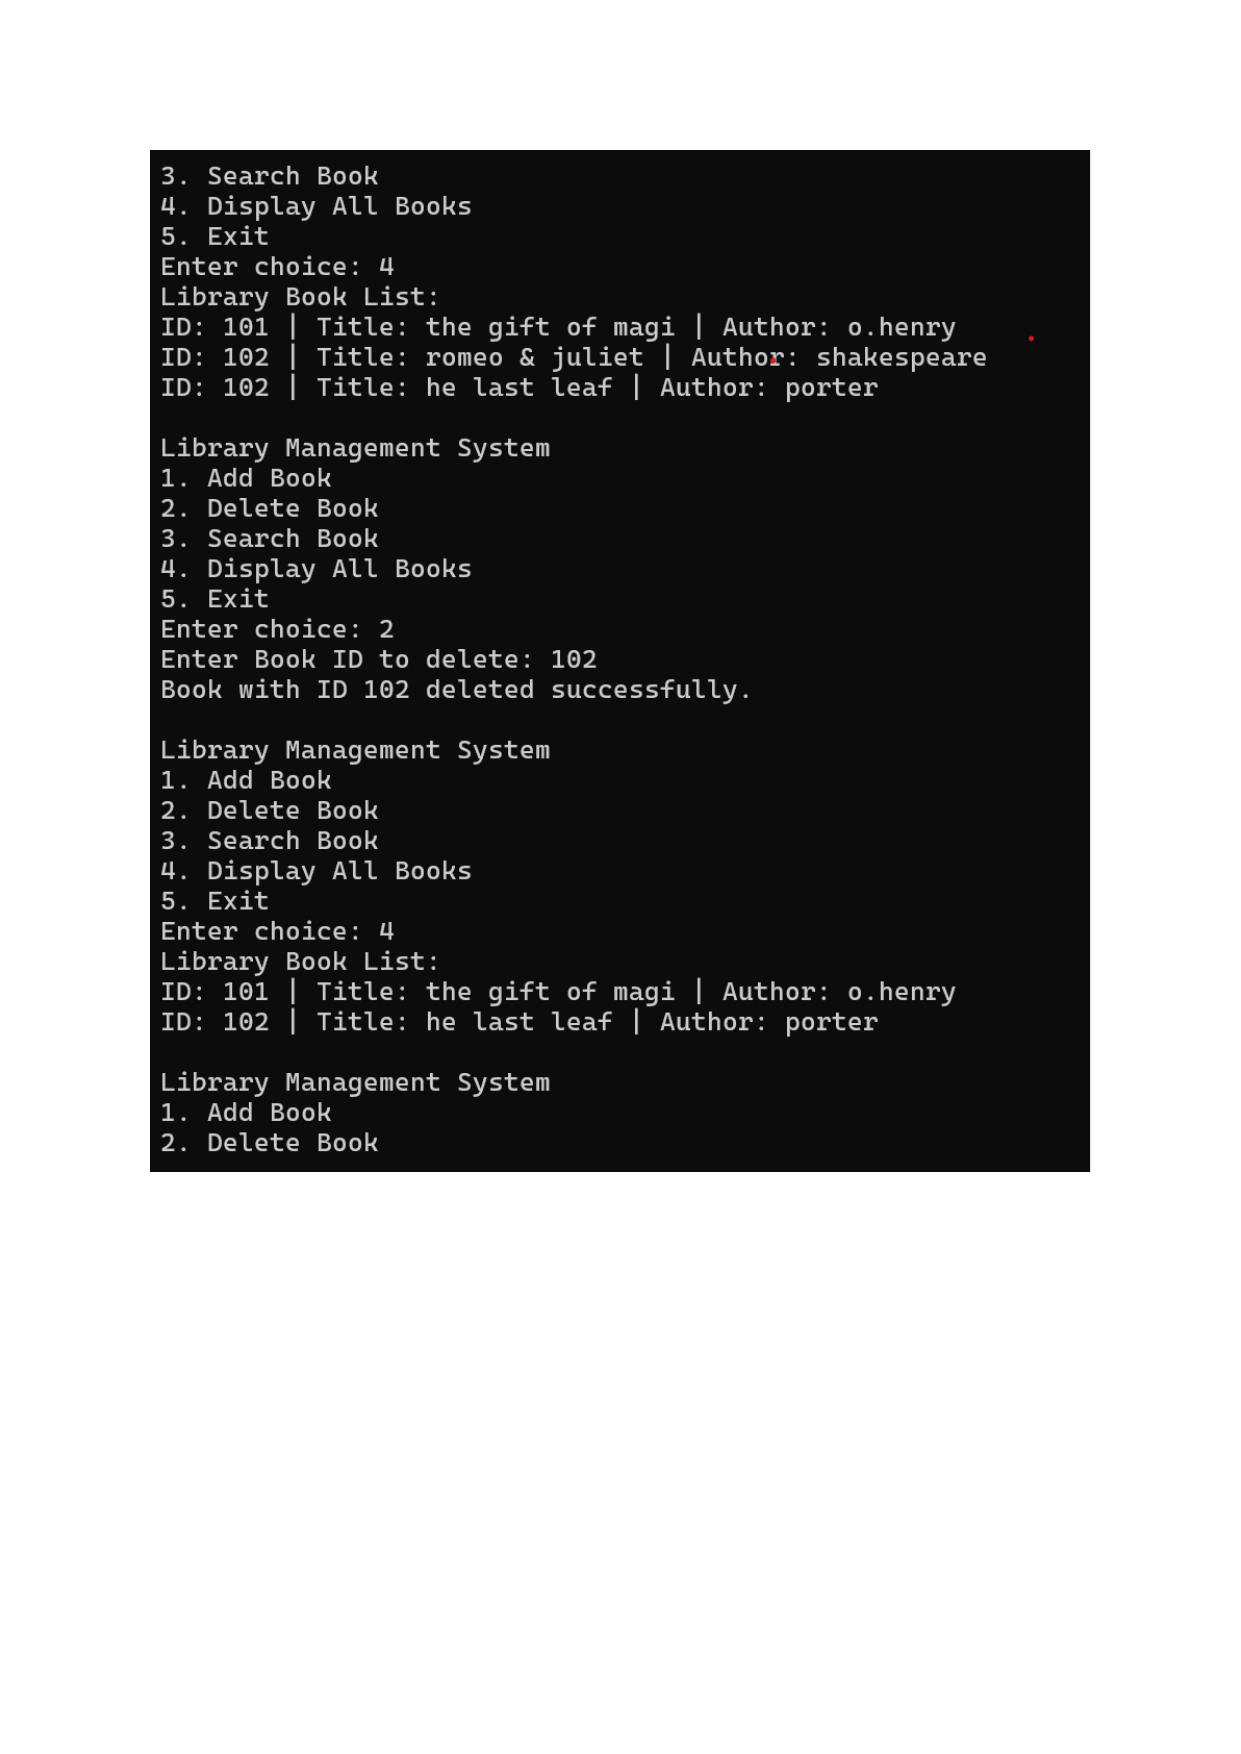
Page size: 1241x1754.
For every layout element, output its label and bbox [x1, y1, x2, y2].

picture [150, 150, 1091, 1172]
